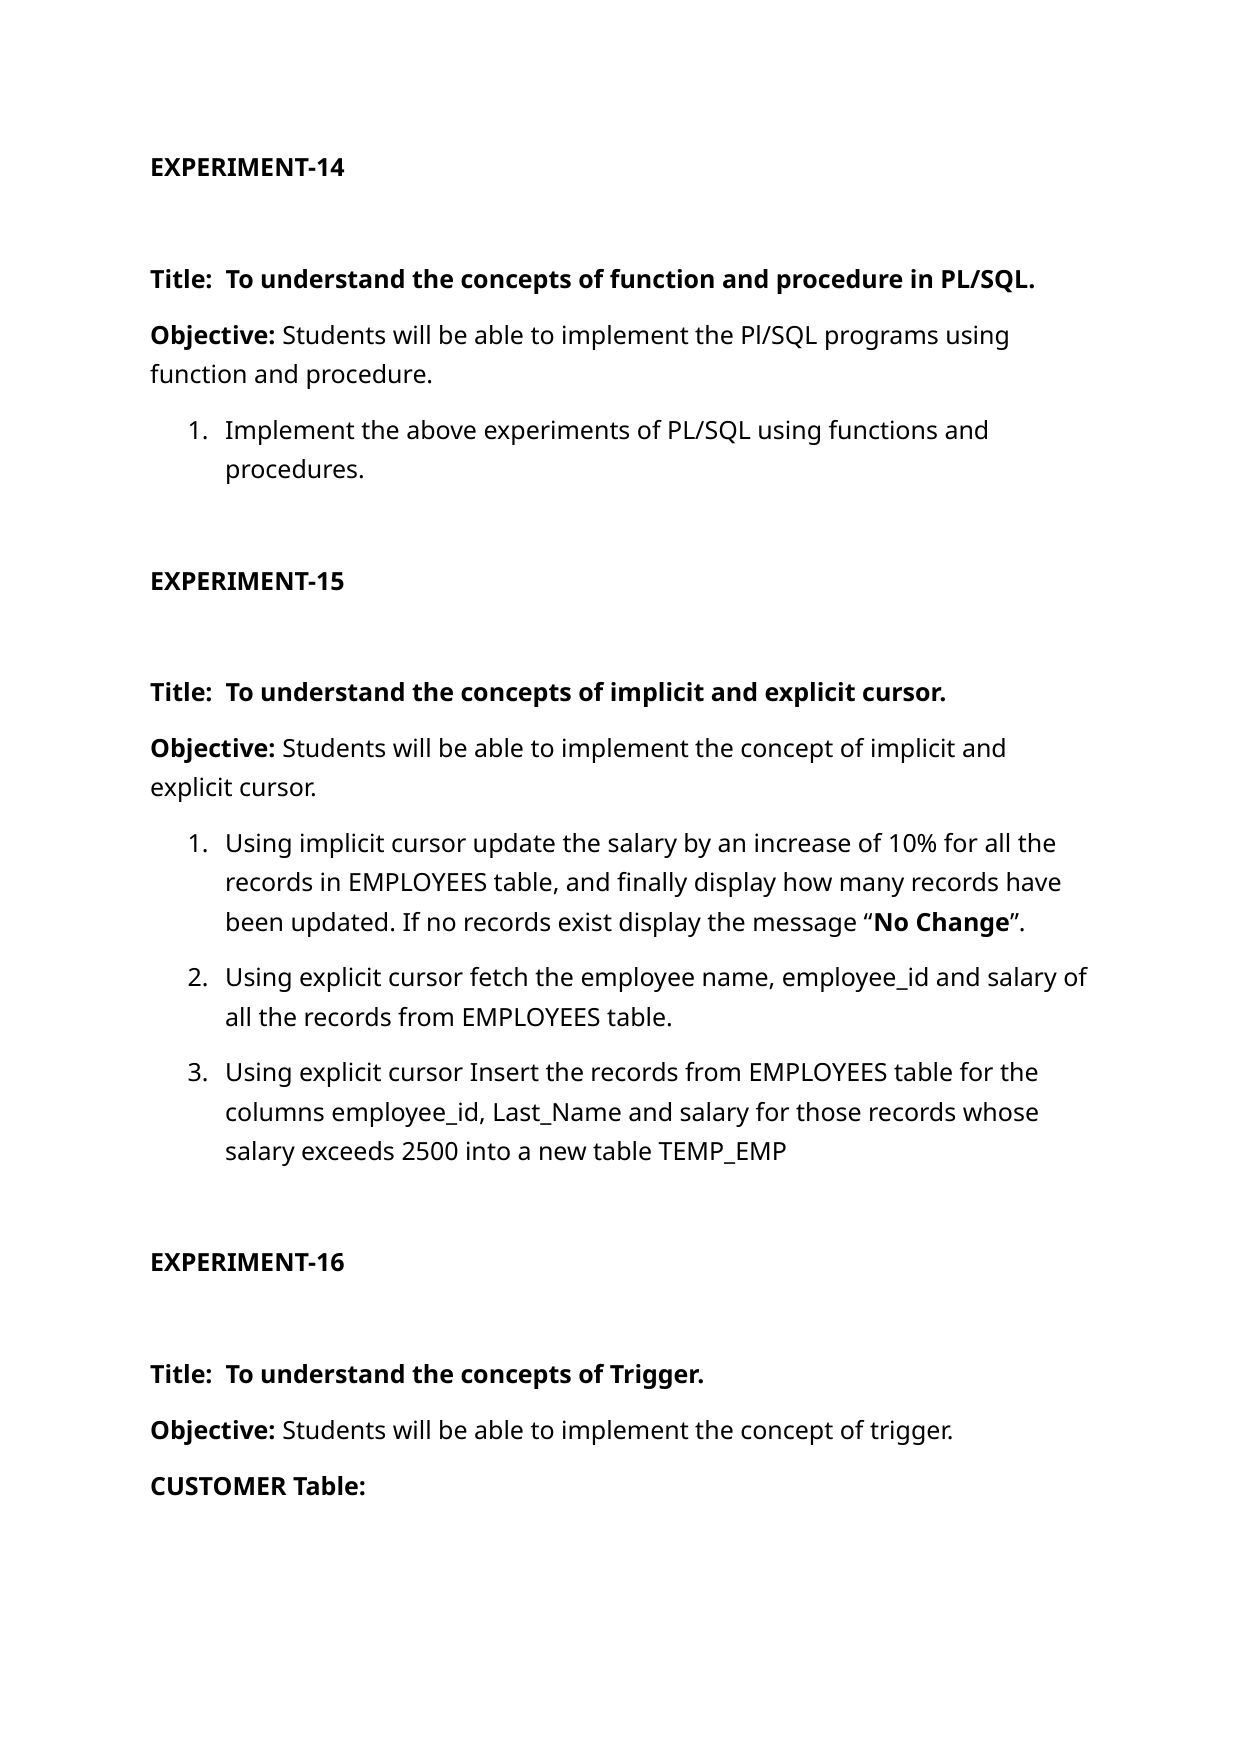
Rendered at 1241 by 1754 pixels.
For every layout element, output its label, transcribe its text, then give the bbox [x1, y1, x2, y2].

text Title: To understand the concepts of function and procedure in PL/SQL. [150, 262, 1090, 296]
text Objective: Students will be able to implement the concept of trigger. [150, 1412, 1090, 1447]
list Using implicit cursor update the salary by an increase of 10% for all the records in EMPLOYEES table, and finally display how many records have been updated. If no records exist display the message “No Change”. [187, 826, 1090, 938]
text EXPERIMENT-15 [150, 563, 1090, 597]
list Using explicit cursor Insert the records from EMPLOYEES table for the columns employee_id, Last_Name and salary for those records whose salary exceeds 2500 into a new table TEMP_EMP [187, 1055, 1090, 1167]
text Objective: Students will be able to implement the Pl/SQL programs using function and procedure. [150, 317, 1090, 391]
list Implement the above experiments of PL/SQL using functions and procedures. [187, 412, 1090, 486]
list Using explicit cursor fetch the employee name, employee_id and salary of all the records from EMPLOYEES table. [187, 960, 1090, 1033]
text Title: To understand the concepts of implicit and explicit cursor. [150, 675, 1090, 709]
text EXPERIMENT-16 [150, 1245, 1090, 1279]
text Title: To understand the concepts of Trigger. [150, 1357, 1090, 1391]
text Objective: Students will be able to implement the concept of implicit and explicit cursor. [150, 731, 1090, 804]
text CUSTOMER Table: [150, 1468, 1090, 1502]
text EXPERIMENT-14 [150, 150, 1090, 184]
